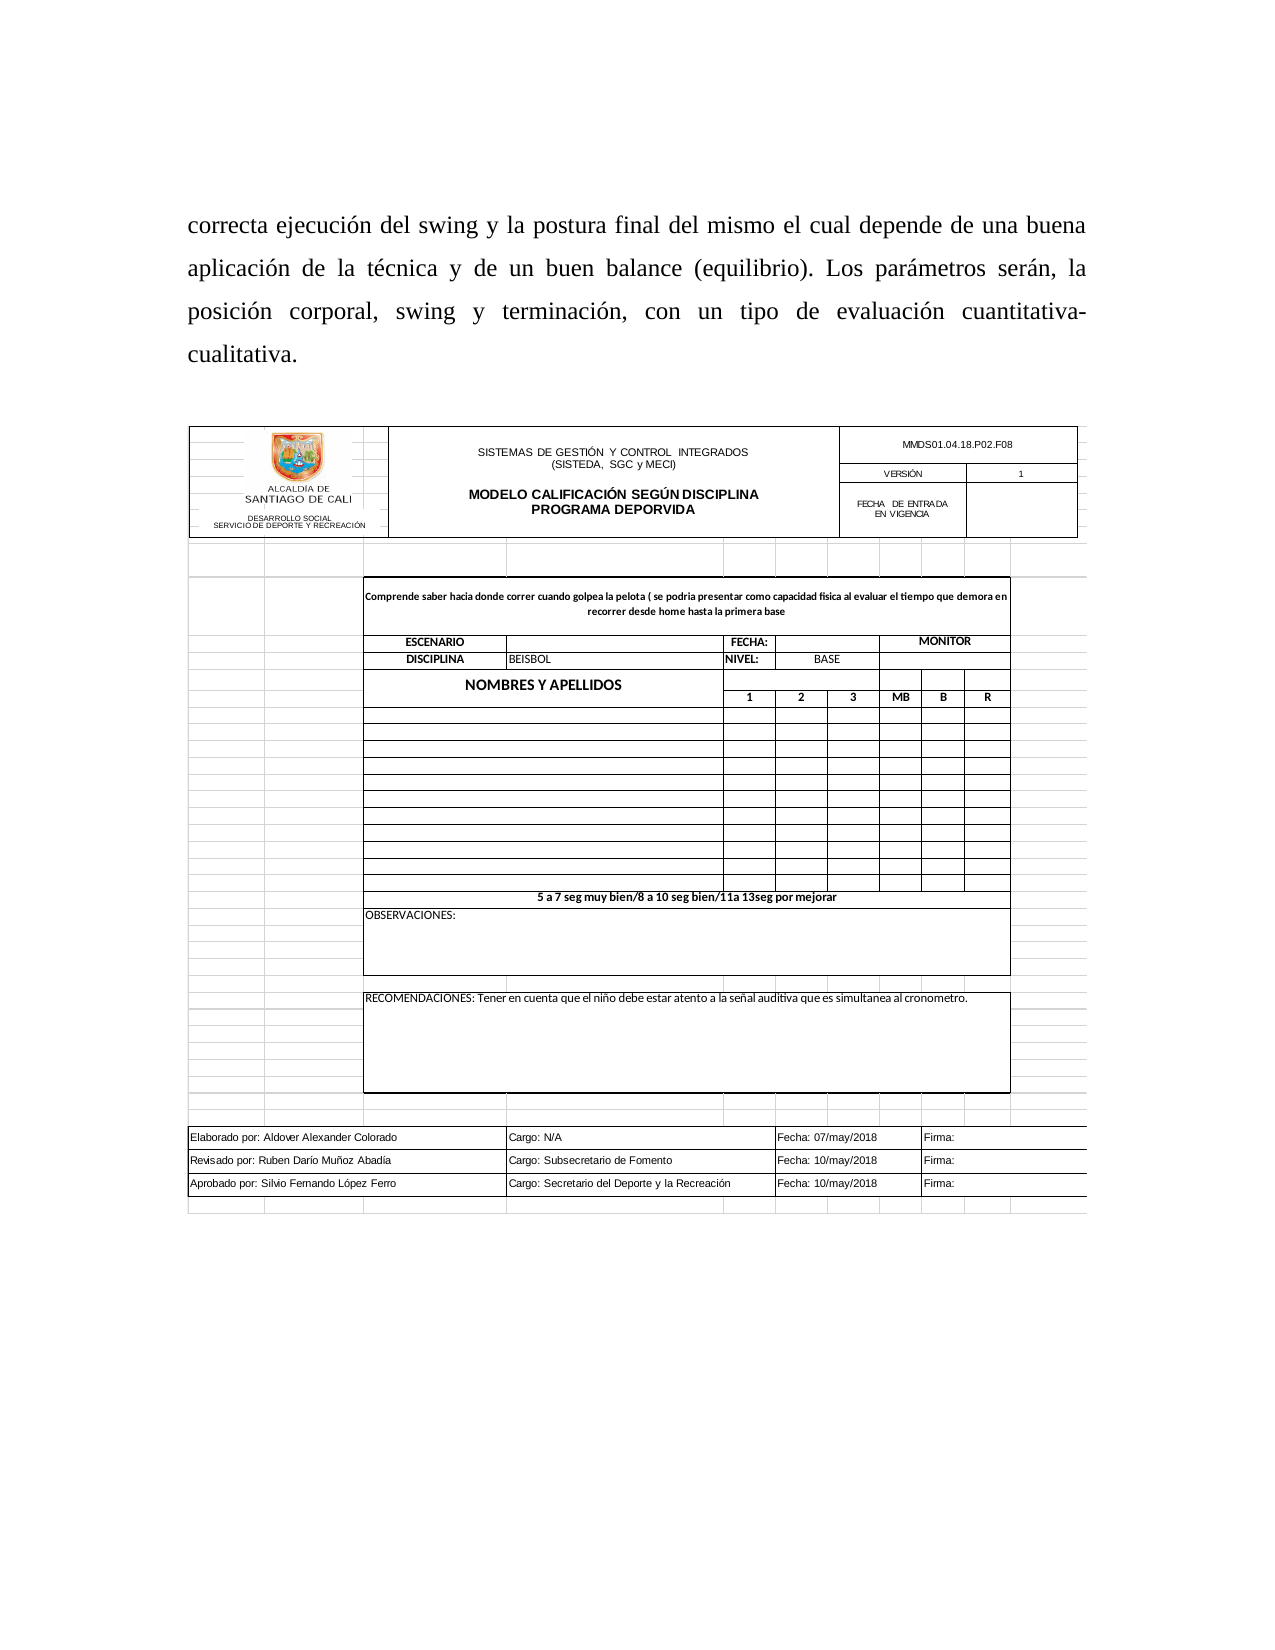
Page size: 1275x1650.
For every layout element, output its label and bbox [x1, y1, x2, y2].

text [187, 210, 1087, 368]
